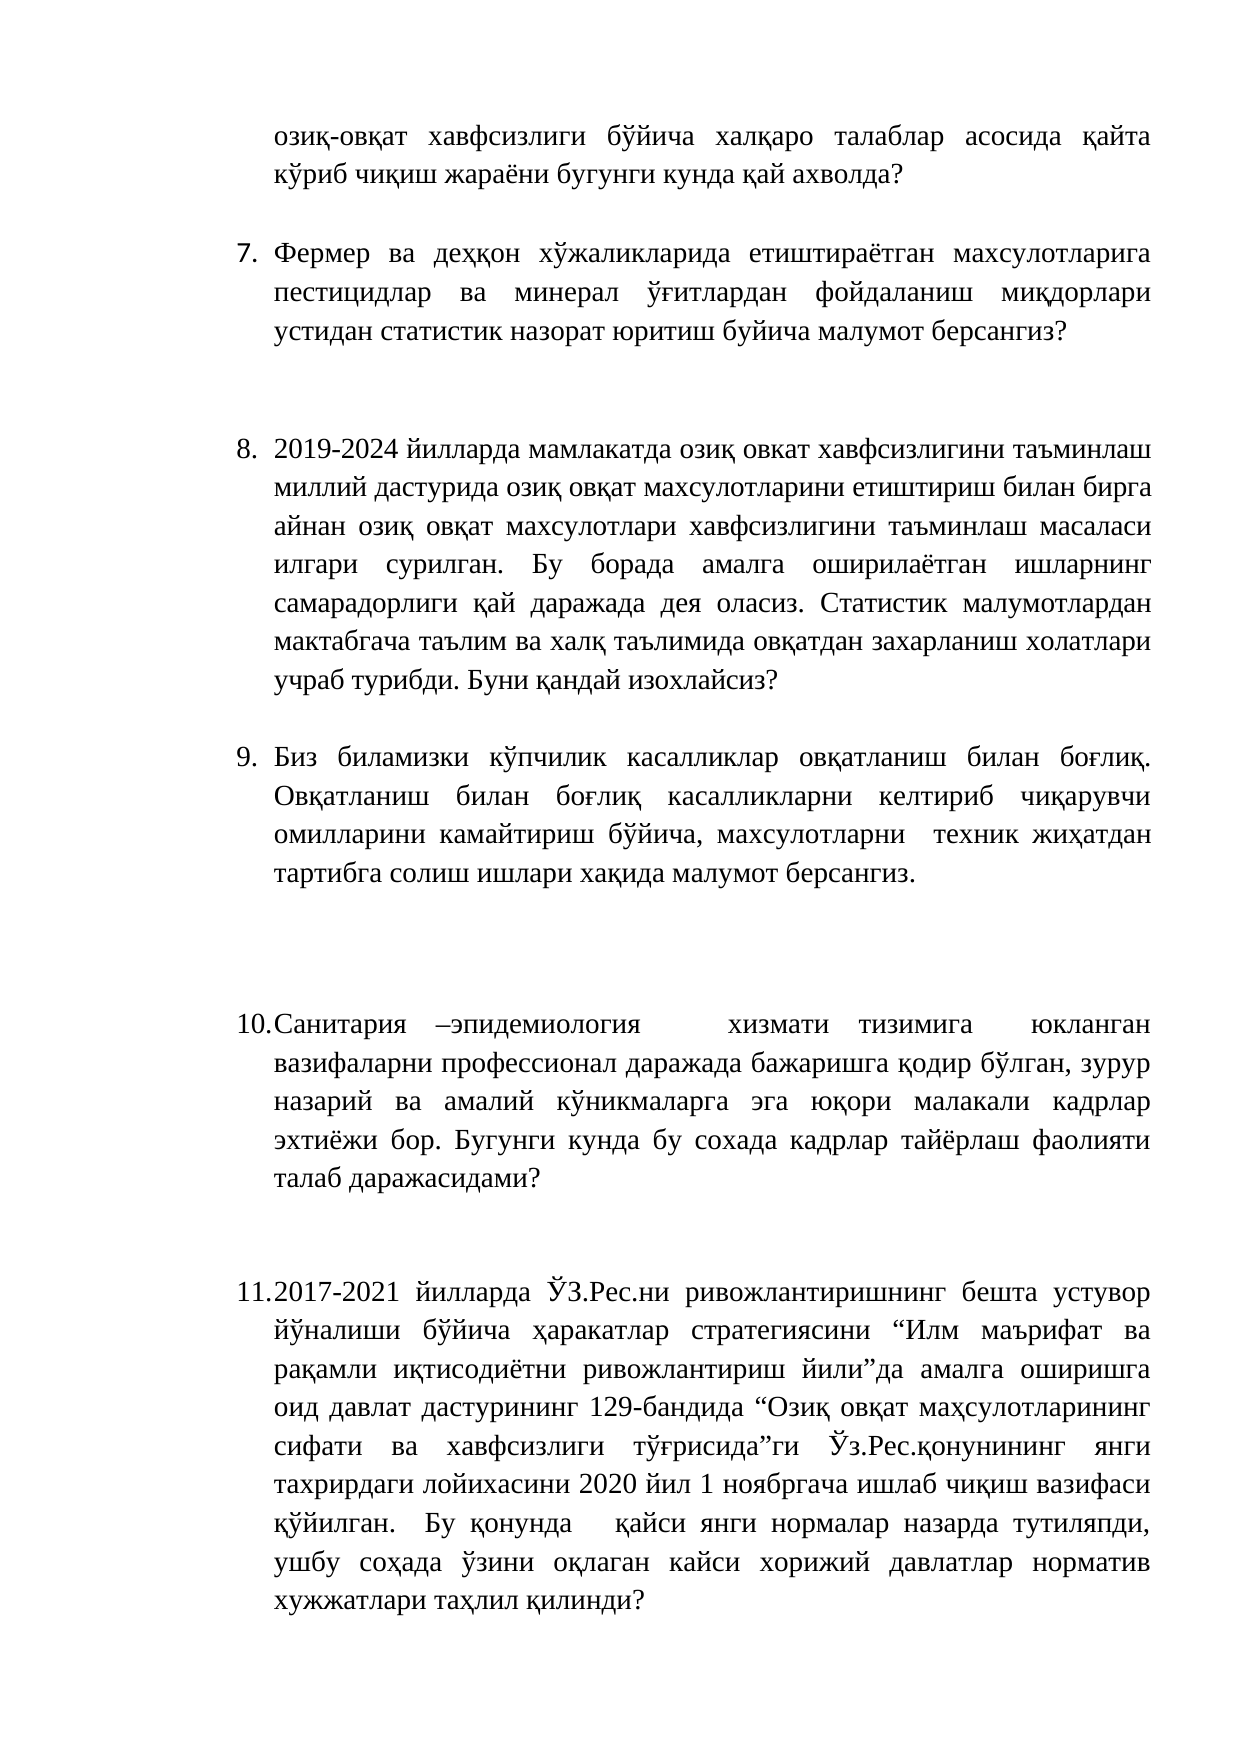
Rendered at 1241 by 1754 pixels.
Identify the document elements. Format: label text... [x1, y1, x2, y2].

list 2019-2024 йилларда мамлакатда озиқ овкат хавфсизлигини таъминлаш миллий дастурида озиқ овқат махсулотларини етиштириш билан бирга айнан озиқ овқат махсулотлари хавфсизлигини таъминлаш масаласи илгари сурилган. Бу борада амалга оширилаётган ишларнинг самарадорлиги қай даражада дея оласиз. Статистик малумотлардан мактабгача таълим ва халқ таълимида овқатдан захарланиш холатлари учраб турибди. Буни қандай изохлайсиз? [236, 431, 1152, 696]
list 2017-2021 йилларда ЎЗ.Рес.ни ривожлантиришнинг бешта устувор йўналиши бўйича ҳаракатлар стратегиясини “Илм маърифат ва рақамли иқтисодиётни ривожлантириш йили”да амалга оширишга оид давлат дастурининг 129-бандида “Озиқ овқат маҳсулотларининг сифати ва хавфсизлиги тўғрисида”ги Ўз.Рес.қонунининг янги тахрирдаги лойихасини 2020 йил 1 ноябргача ишлаб чиқиш вазифаси қўйилган. Бу қонунда қайси янги нормалар назарда тутиляпди, ушбу соҳада ўзини оқлаган кайси хорижий давлатлар норматив хужжатлари таҳлил қилинди? [236, 1274, 1152, 1616]
list Санитария –эпидемиология хизмати тизимига юкланган вазифаларни профессионал даражада бажаришга қодир бўлган, зурур назарий ва амалий кўникмаларга эга юқори малакали кадрлар эхтиёжи бор. Бугунги кунда бу сохада кадрлар тайёрлаш фаолияти талаб даражасидами? [236, 1006, 1152, 1194]
list Фермер ва деҳқон хўжаликларида етиштираётган махсулотларига пестицидлар ва минерал ўғитлардан фойдаланиш миқдорлари устидан статистик назорат юритиш буйича малумот берсангиз? [236, 234, 1152, 346]
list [236, 118, 1152, 190]
list Биз биламизки кўпчилик касалликлар овқатланиш билан боғлиқ. Овқатланиш билан боғлиқ касалликларни келтириб чиқарувчи омилларини камайтириш бўйича, махсулотларни техник жиҳатдан тартибга солиш ишлари хақида малумот берсангиз. [236, 739, 1152, 888]
